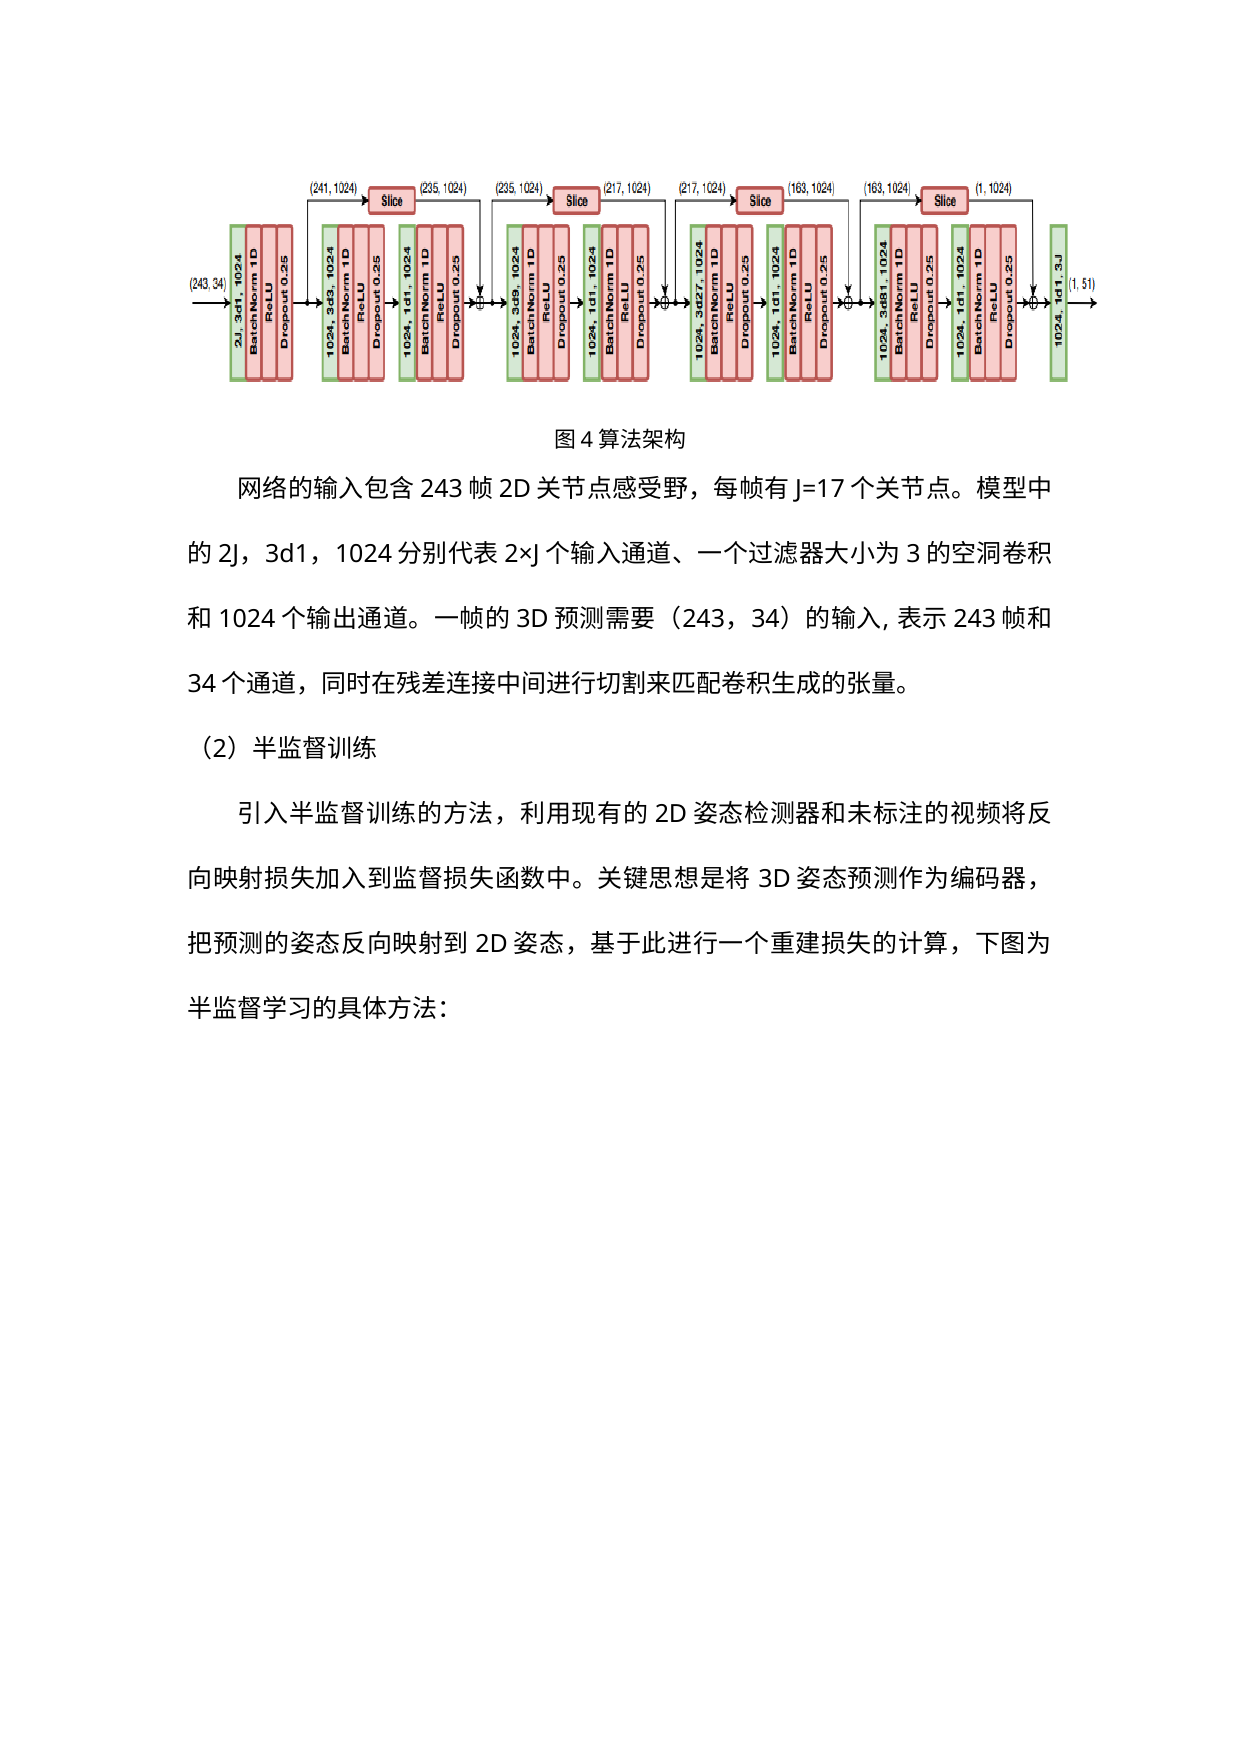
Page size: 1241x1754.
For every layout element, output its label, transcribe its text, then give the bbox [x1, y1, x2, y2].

picture [187, 162, 1100, 391]
list 网络的输入包含243帧2D关节点感受野，每帧有J=17个关节点。模型中的2J，3d1，1024分别代表2×J个输入通道、一个过滤器大小为3的空洞卷积和1024个输出通道。一帧的3D预测需要（243，34）的输入, 表示243帧和34个通道，同时在残差连接中间进行切割来匹配卷积生成的张量。 [187, 454, 1053, 714]
list 引入半监督训练的方法，利用现有的2D姿态检测器和未标注的视频将反向映射损失加入到监督损失函数中。关键思想是将3D姿态预测作为编码器，把预测的姿态反向映射到2D姿态，基于此进行一个重建损失的计算，下图为半监督学习的具体方法： [187, 779, 1053, 1039]
list （2）半监督训练 [187, 714, 1053, 779]
list 图4 算法架构 [187, 422, 1053, 454]
